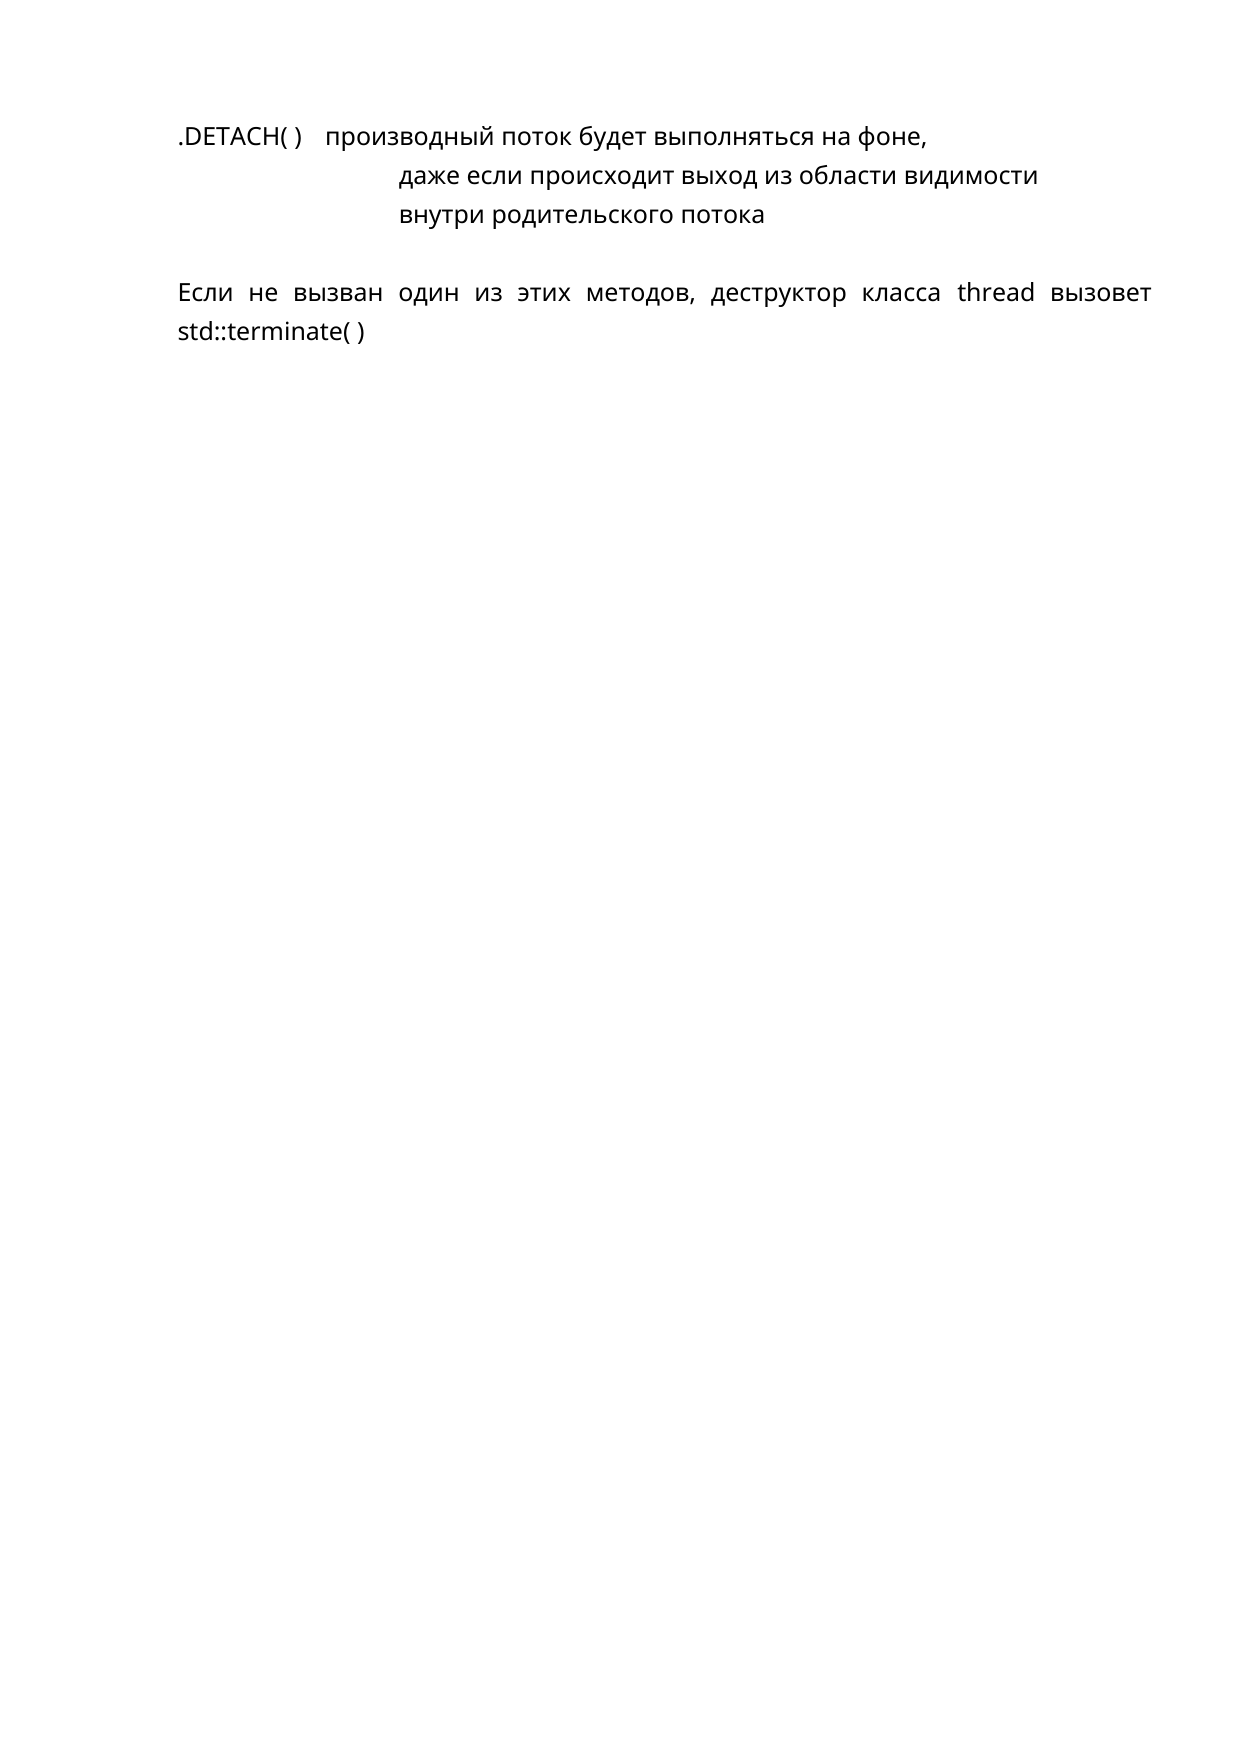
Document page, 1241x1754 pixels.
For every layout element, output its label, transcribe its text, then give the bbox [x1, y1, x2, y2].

text Если не вызван один из этих методов, деструктор класса thread вызовет std::terminate( ) [177, 275, 1152, 348]
text даже если происходит выход из области видимости [177, 157, 1152, 191]
text внутри родительского потока [177, 196, 1152, 231]
text .DETACH( ) производный поток будет выполняться на фоне, [177, 118, 1152, 152]
